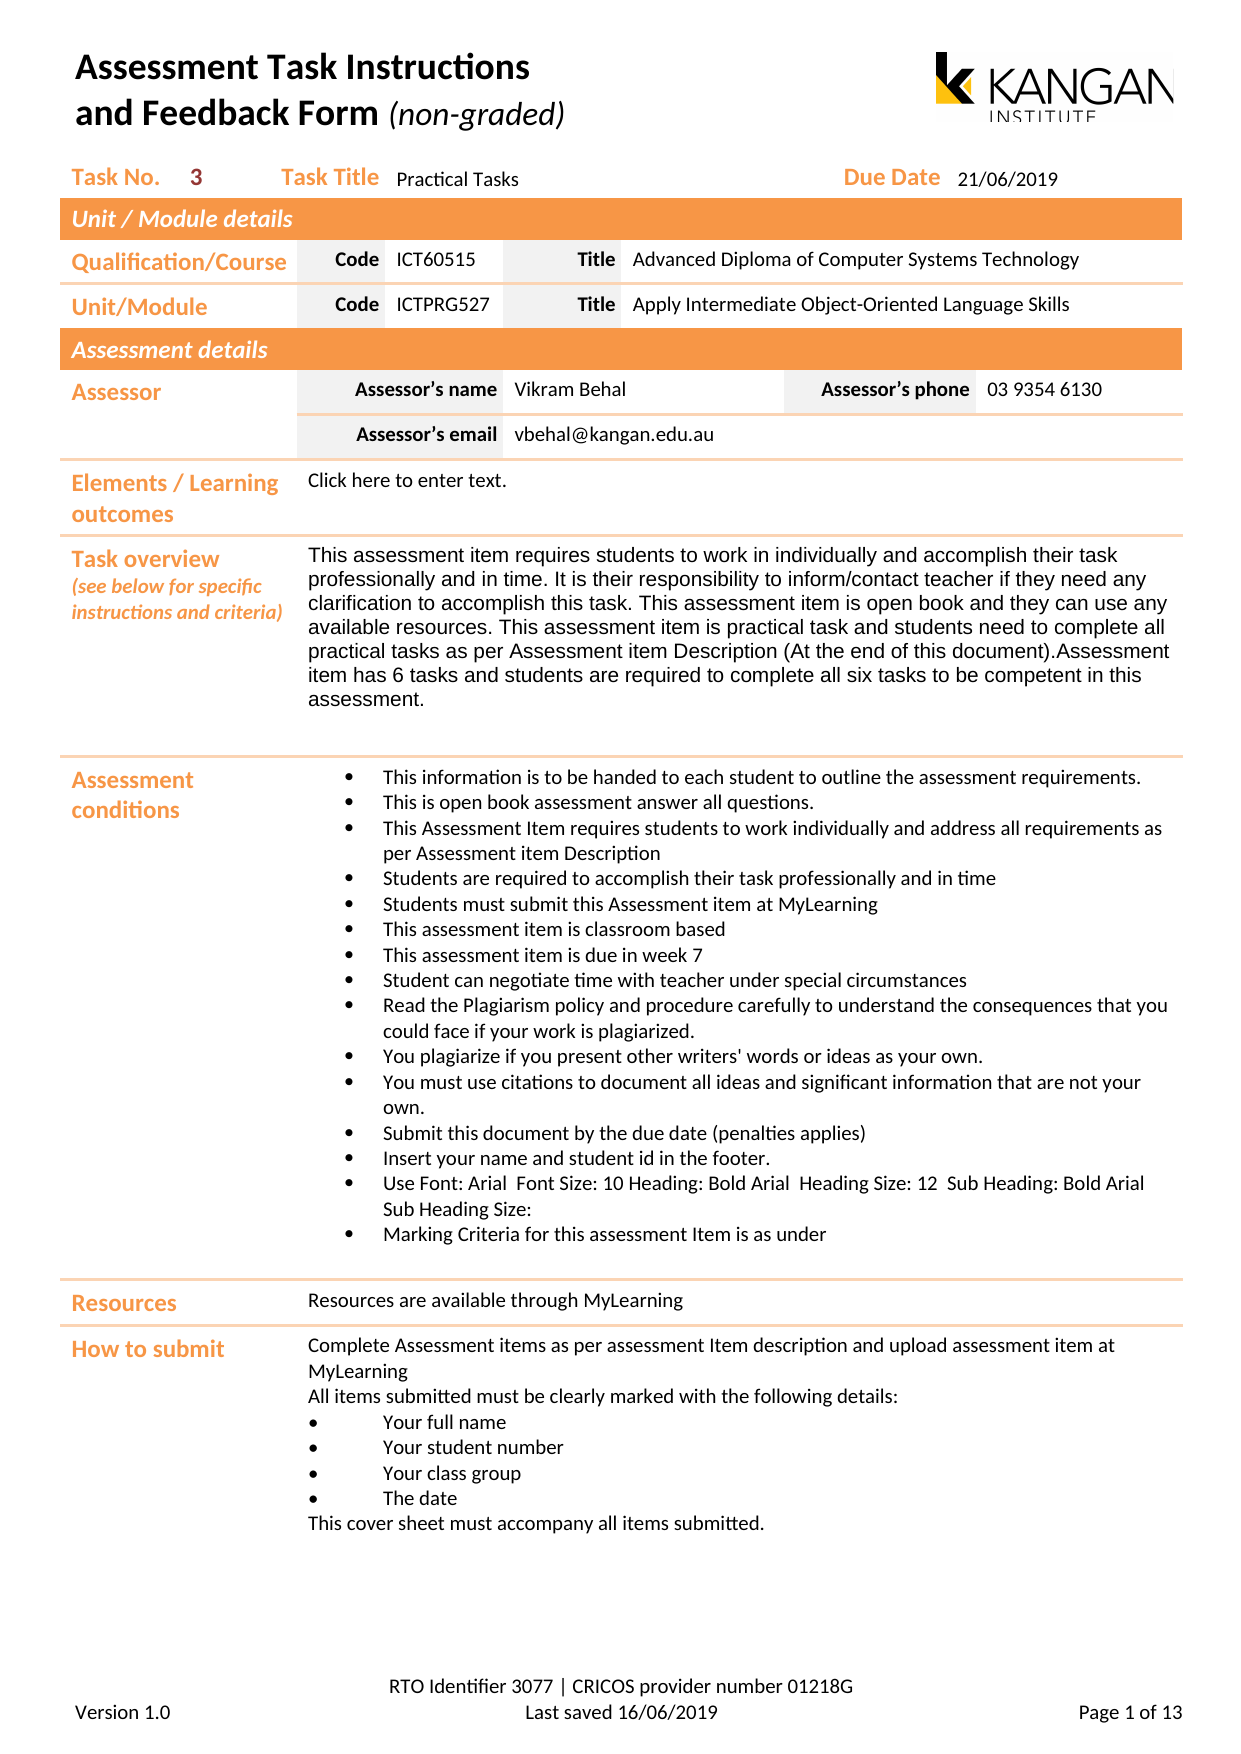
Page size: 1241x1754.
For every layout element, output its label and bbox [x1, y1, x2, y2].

picture [935, 52, 1174, 122]
